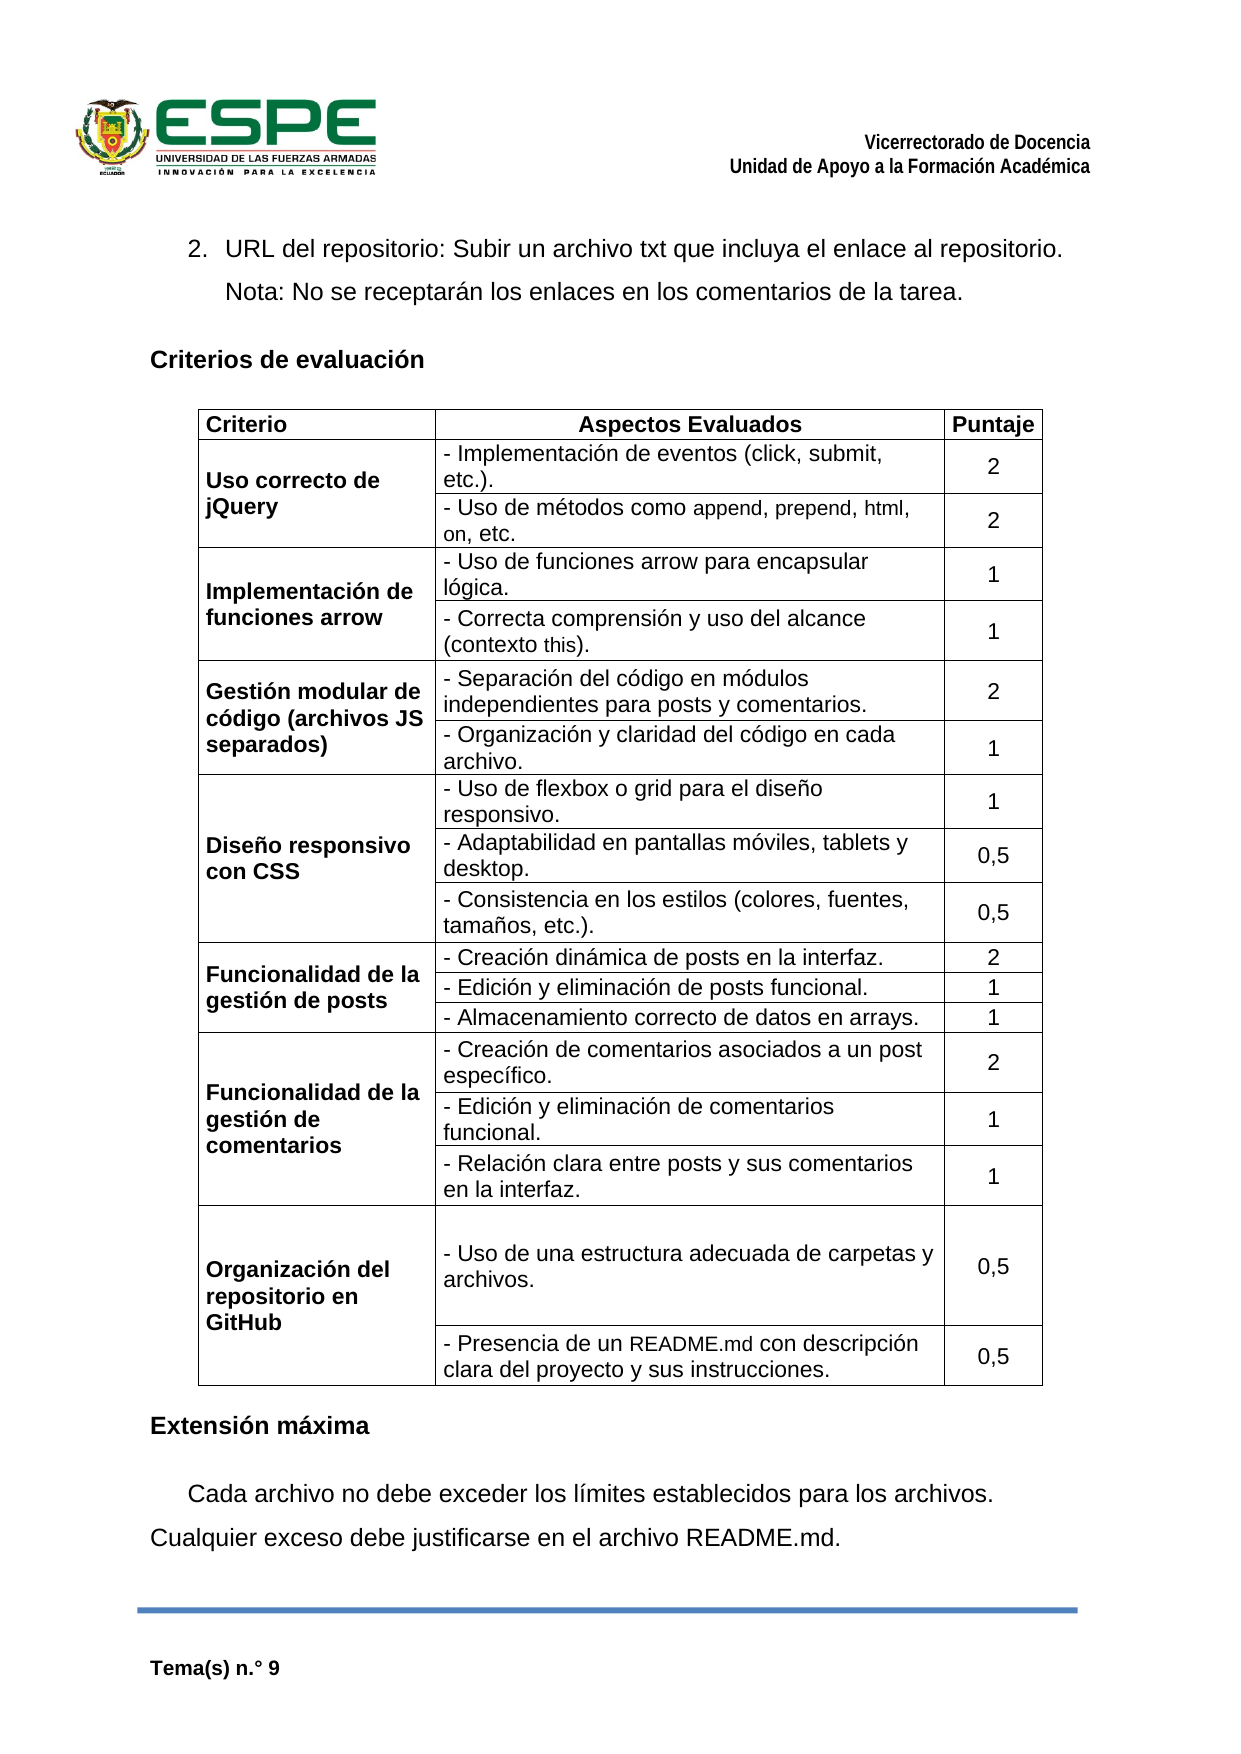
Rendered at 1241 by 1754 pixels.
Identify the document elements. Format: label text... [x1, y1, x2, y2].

table_cell 2 [945, 1033, 1042, 1092]
text Cada archivo no debe exceder los límites establecidos para los archivos. Cualquier exceso debe justificarse en el archivo README.md. [150, 1479, 1090, 1551]
table_cell - Creación dinámica de posts en la interfaz. [436, 943, 944, 972]
table_cell - Almacenamiento correcto de datos en arrays. [436, 1003, 944, 1032]
table_cell 2 [945, 440, 1042, 493]
table_cell 2 [945, 661, 1042, 720]
table_cell 1 [945, 1093, 1042, 1145]
table_cell - Uso de una estructura adecuada de carpetas y archivos. [436, 1206, 944, 1325]
table_cell 1 [945, 1003, 1042, 1032]
text Extensión máxima [150, 1411, 1090, 1440]
table_cell Gestión modular de código (archivos JS separados) [199, 661, 435, 774]
table_cell - Consistencia en los estilos (colores, fuentes, tamaños, etc.). [436, 883, 944, 942]
table_cell 2 [945, 494, 1042, 547]
table_cell Uso correcto de jQuery [199, 440, 435, 547]
table_cell - Edición y eliminación de posts funcional. [436, 973, 944, 1002]
table_cell - Uso de funciones arrow para encapsular lógica. [436, 548, 944, 600]
table_cell Funcionalidad de la gestión de comentarios [199, 1033, 435, 1205]
table_header Criterio [199, 410, 435, 439]
table_cell - Uso de flexbox o grid para el diseño responsivo. [436, 775, 944, 828]
table_cell - Organización y claridad del código en cada archivo. [436, 721, 944, 774]
table_cell Diseño responsivo con CSS [199, 775, 435, 942]
table_header Aspectos Evaluados [436, 410, 944, 439]
table_header Puntaje [945, 410, 1042, 439]
table_cell 1 [945, 548, 1042, 600]
table_cell - Creación de comentarios asociados a un post específico. [436, 1033, 944, 1092]
table_cell - Relación clara entre posts y sus comentarios en la interfaz. [436, 1146, 944, 1205]
text Criterios de evaluación [150, 345, 1090, 374]
table_cell - Presencia de un README.md con descripción clara del proyecto y sus instrucciones. [436, 1326, 944, 1385]
table_cell 2 [945, 943, 1042, 972]
table_cell 1 [945, 601, 1042, 660]
table_cell - Edición y eliminación de comentarios funcional. [436, 1093, 944, 1145]
table_cell - Adaptabilidad en pantallas móviles, tablets y desktop. [436, 829, 944, 882]
table_cell - Separación del código en módulos independientes para posts y comentarios. [436, 661, 944, 720]
table_cell 1 [945, 721, 1042, 774]
table_cell - Correcta comprensión y uso del alcance (contexto this). [436, 601, 944, 660]
table_cell Implementación de funciones arrow [199, 548, 435, 660]
table_cell Organización del repositorio en GitHub [199, 1206, 435, 1385]
table_cell 1 [945, 775, 1042, 828]
table_cell - Uso de métodos como append, prepend, html, on, etc. [436, 494, 944, 547]
list URL del repositorio: Subir un archivo txt que incluya el enlace al repositorio. Nota: No se receptarán los enlaces en los comentarios de la tarea. [187, 234, 1090, 306]
table_cell 1 [945, 973, 1042, 1002]
table_cell 1 [945, 1146, 1042, 1205]
table_cell 0,5 [945, 1326, 1042, 1385]
table_cell 0,5 [945, 1206, 1042, 1325]
table_cell 0,5 [945, 883, 1042, 942]
table_cell - Implementación de eventos (click, submit, etc.). [436, 440, 944, 493]
table_cell Funcionalidad de la gestión de posts [199, 943, 435, 1032]
table_cell 0,5 [945, 829, 1042, 882]
picture [75, 99, 376, 175]
